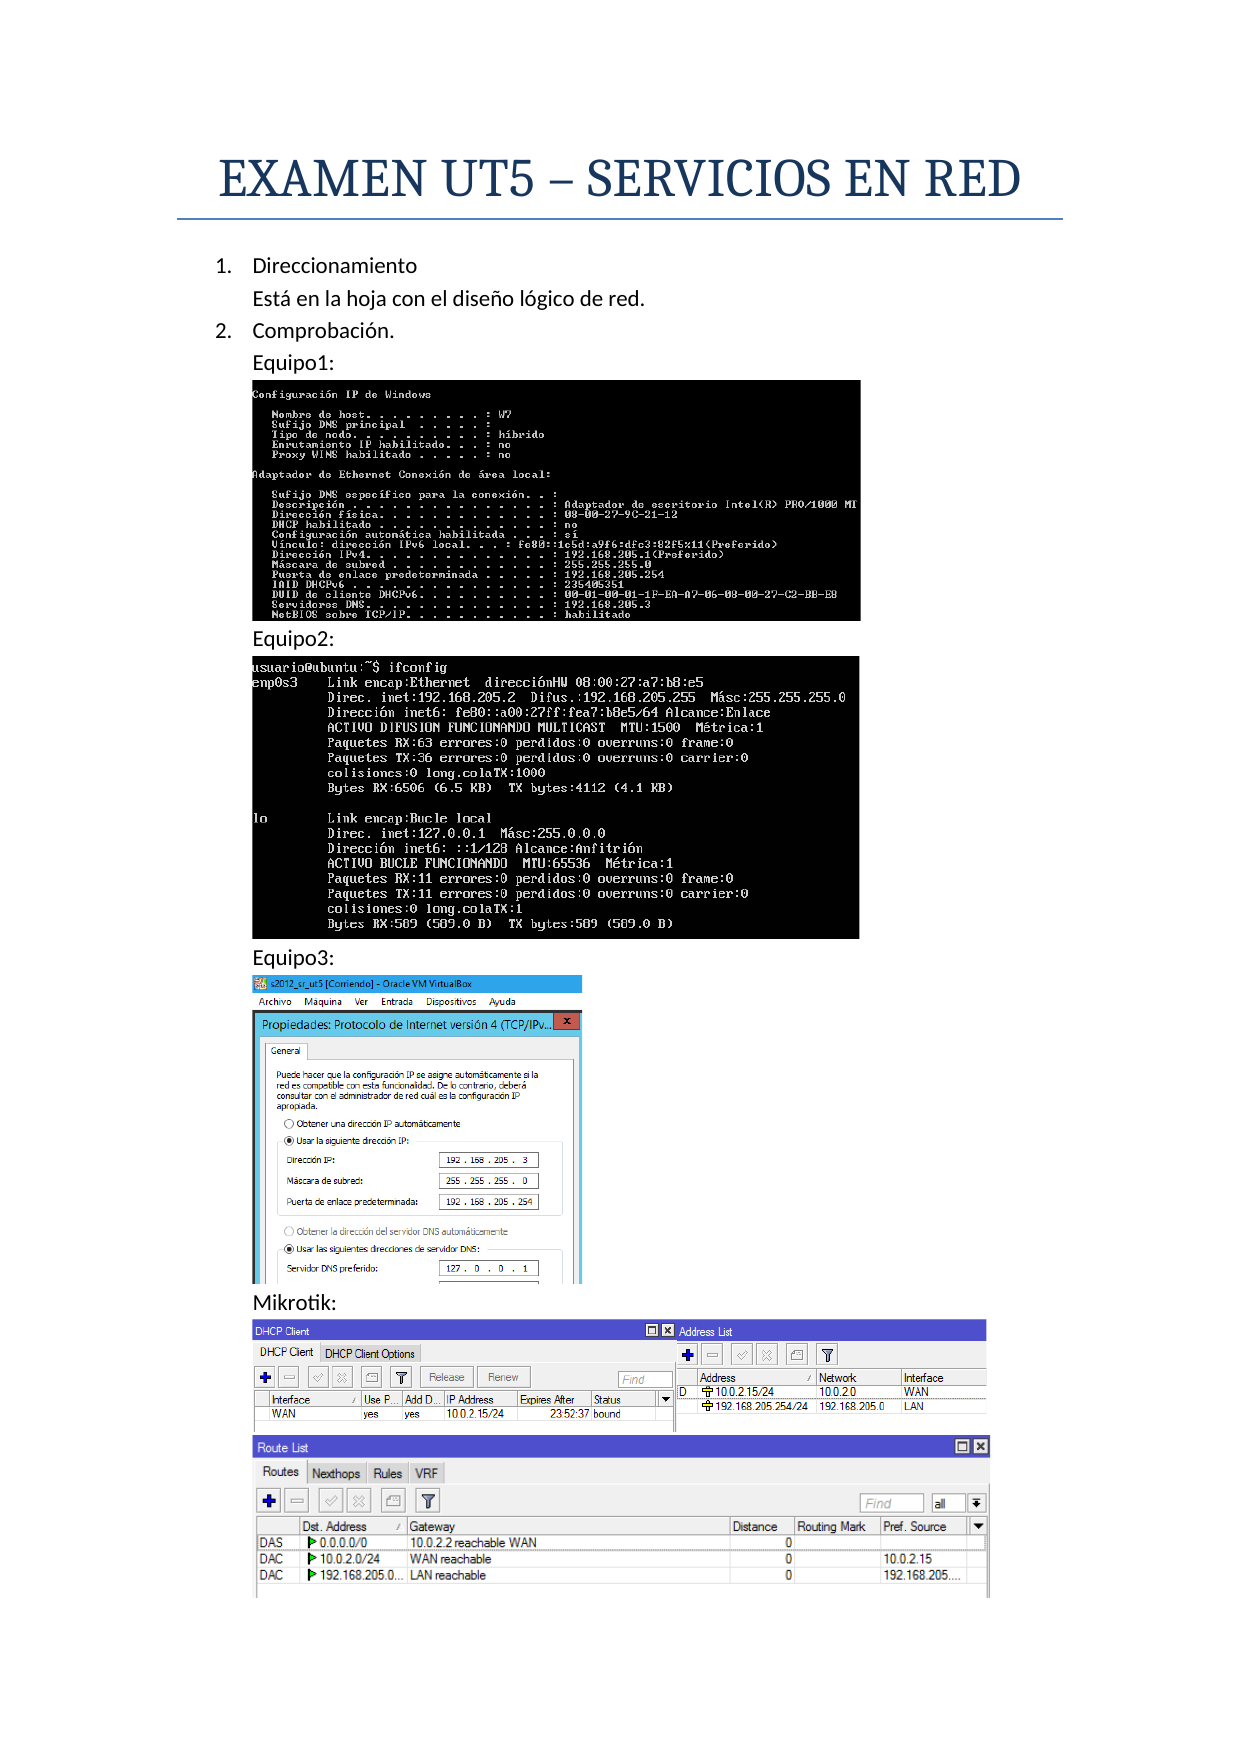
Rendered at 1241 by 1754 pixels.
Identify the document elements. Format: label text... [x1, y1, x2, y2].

picture [252, 975, 583, 1284]
list Está en la hoja con el diseño lógico de red. [252, 284, 1063, 312]
list Equipo1: [252, 348, 1063, 376]
title EXAMEN UT5 – SERVICIOS EN RED [177, 148, 1063, 218]
picture [252, 380, 861, 621]
list Equipo3: [252, 943, 1063, 971]
list Direccionamiento [215, 252, 1063, 279]
picture [252, 1435, 991, 1598]
picture [252, 656, 860, 939]
picture [252, 1319, 987, 1432]
list Equipo2: [252, 624, 1063, 652]
list Comprobación. [215, 316, 1063, 344]
list Mikrotik: [252, 1288, 1063, 1316]
